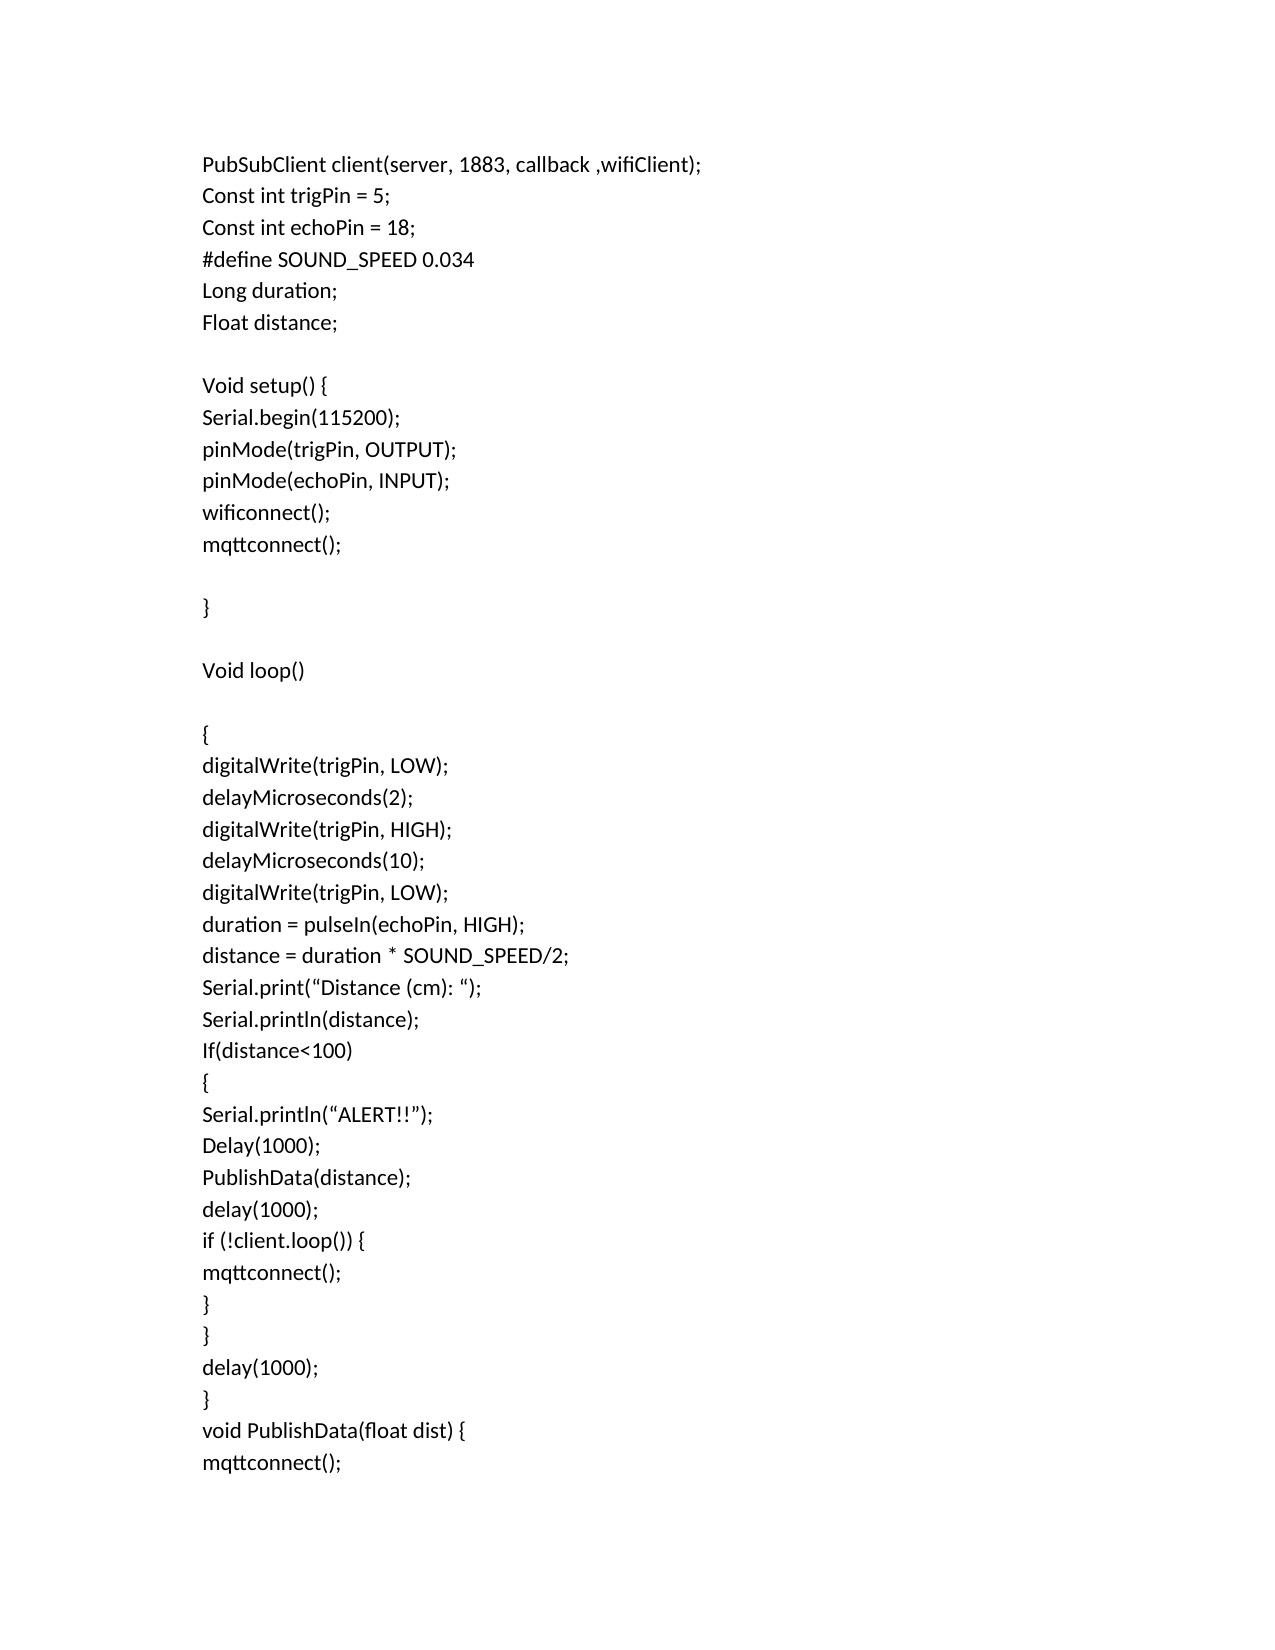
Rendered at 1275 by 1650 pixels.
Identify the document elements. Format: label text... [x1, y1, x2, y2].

text Long duration; [202, 277, 969, 305]
text Void loop() [202, 657, 969, 685]
text } [202, 1322, 969, 1350]
text Serial.print(“Distance (cm): “); [202, 973, 969, 1001]
text } [202, 1385, 969, 1413]
text #define SOUND_SPEED 0.034 [202, 245, 969, 273]
text mqttconnect(); [202, 530, 969, 558]
text Void setup() { [202, 372, 969, 400]
text { [202, 720, 969, 748]
text Const int echoPin = 18; [202, 213, 969, 241]
text Serial.println(“ALERT!!”); [202, 1100, 969, 1128]
text Delay(1000); [202, 1132, 969, 1160]
text delay(1000); [202, 1195, 969, 1223]
text PubSubClient client(server, 1883, callback ,wifiClient); [202, 150, 969, 178]
text Serial.begin(115200); [202, 403, 969, 431]
text digitalWrite(trigPin, LOW); [202, 878, 969, 906]
text distance = duration * SOUND_SPEED/2; [202, 942, 969, 970]
text if (!client.loop()) { [202, 1227, 969, 1255]
text PublishData(distance); [202, 1163, 969, 1191]
text digitalWrite(trigPin, HIGH); [202, 815, 969, 843]
text If(distance<100) [202, 1037, 969, 1065]
text mqttconnect(); [202, 1258, 969, 1286]
text delayMicroseconds(10); [202, 847, 969, 875]
text Float distance; [202, 308, 969, 336]
text wificonnect(); [202, 498, 969, 526]
text delay(1000); [202, 1353, 969, 1381]
text { [202, 1068, 969, 1096]
text delayMicroseconds(2); [202, 783, 969, 811]
text digitalWrite(trigPin, LOW); [202, 752, 969, 780]
text mqttconnect(); [202, 1448, 969, 1476]
text void PublishData(float dist) { [202, 1417, 969, 1445]
text Serial.println(distance); [202, 1005, 969, 1033]
text } [202, 1290, 969, 1318]
text duration = pulseIn(echoPin, HIGH); [202, 910, 969, 938]
text pinMode(trigPin, OUTPUT); [202, 435, 969, 463]
text } [202, 593, 969, 621]
text Const int trigPin = 5; [202, 182, 969, 210]
text pinMode(echoPin, INPUT); [202, 467, 969, 495]
